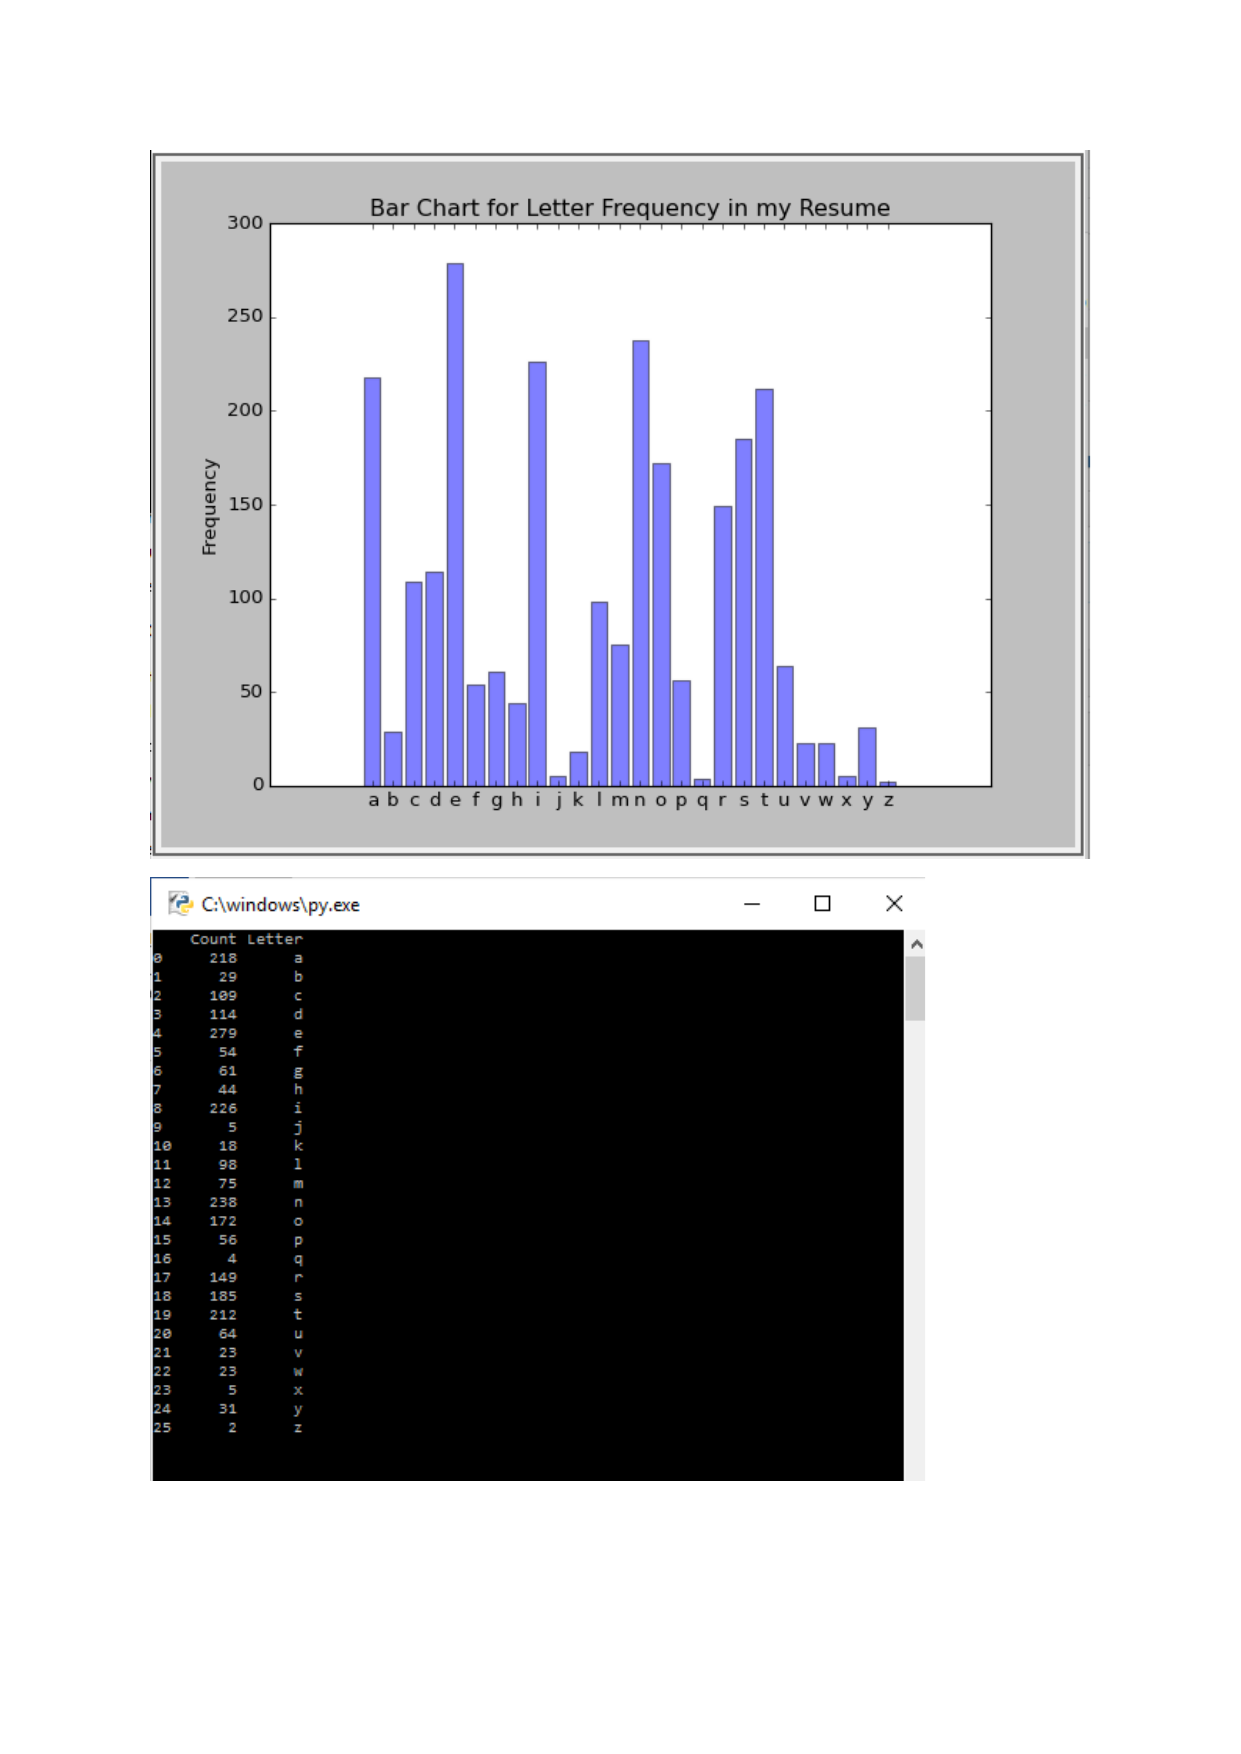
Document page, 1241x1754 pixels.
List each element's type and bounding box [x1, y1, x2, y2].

picture [150, 150, 1091, 859]
picture [150, 877, 926, 1481]
